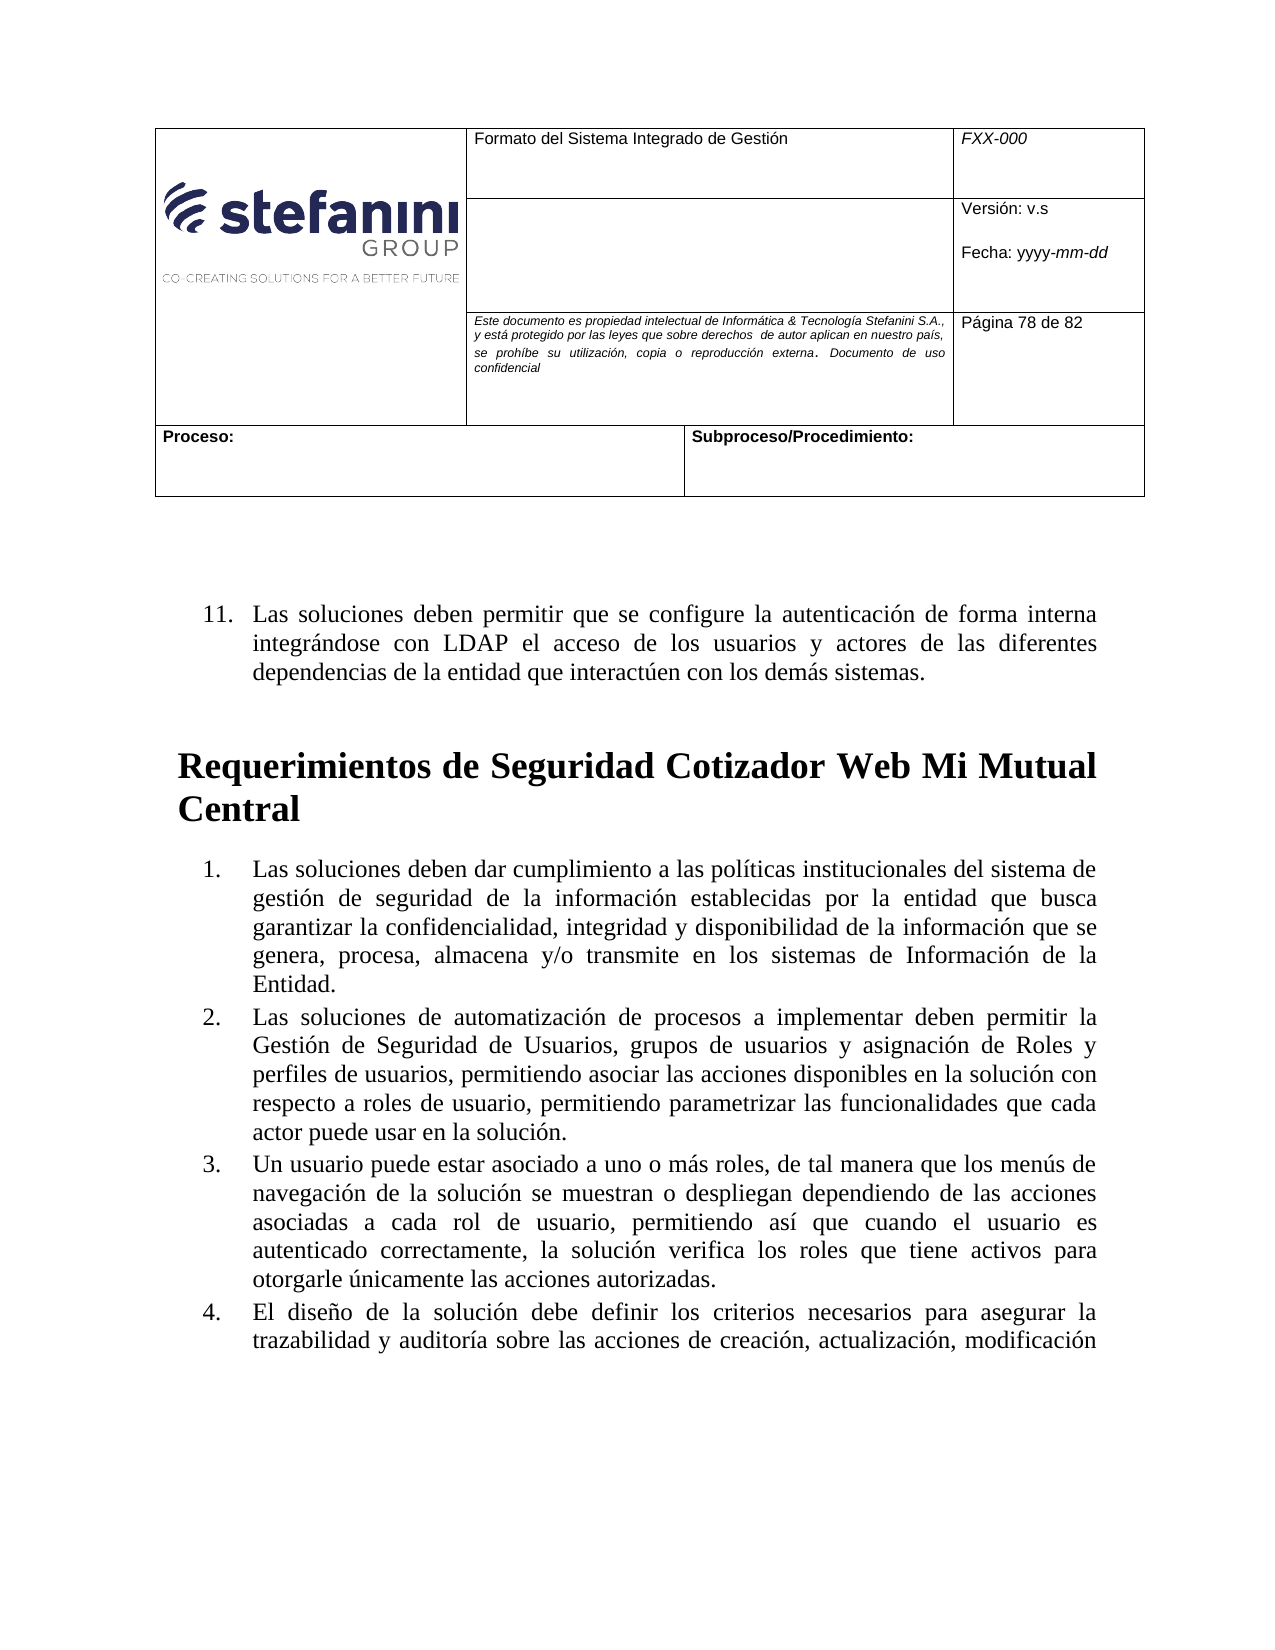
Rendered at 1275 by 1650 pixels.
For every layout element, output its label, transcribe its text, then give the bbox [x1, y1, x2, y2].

list Las soluciones deben dar cumplimiento a las políticas institucionales del sistema de gestión de seguridad de la información establecidas por la entidad que busca garantizar la confidencialidad, integridad y disponibilidad de la información que se genera, procesa, almacena y/o transmite en los sistemas de Información de la Entidad. [202, 854, 1098, 998]
subtitle Requerimientos de Seguridad Cotizador Web Mi Mutual Central [177, 743, 1098, 829]
picture [162, 182, 460, 286]
list Las soluciones de automatización de procesos a implementar deben permitir la Gestión de Seguridad de Usuarios, grupos de usuarios y asignación de Roles y perfiles de usuarios, permitiendo asociar las acciones disponibles en la solución con respecto a roles de usuario, permitiendo parametrizar las funcionalidades que cada actor puede usar en la solución. [202, 1002, 1098, 1146]
list Las soluciones deben permitir que se configure la autenticación de forma interna integrándose con LDAP el acceso de los usuarios y actores de las diferentes dependencias de la entidad que interactúen con los demás sistemas. [202, 599, 1098, 686]
list El diseño de la solución debe definir los criterios necesarios para asegurar la trazabilidad y auditoría sobre las acciones de creación, actualización, modificación o borrado de los componentes de información, de tal manera que la solución debe permitirle al administrador de la solución parametrizar las tablas y eventos que pueden auditarse. [202, 1297, 1098, 1354]
list Un usuario puede estar asociado a uno o más roles, de tal manera que los menús de navegación de la solución se muestran o despliegan dependiendo de las acciones asociadas a cada rol de usuario, permitiendo así que cuando el usuario es autenticado correctamente, la solución verifica los roles que tiene activos para otorgarle únicamente las acciones autorizadas. [202, 1149, 1098, 1293]
